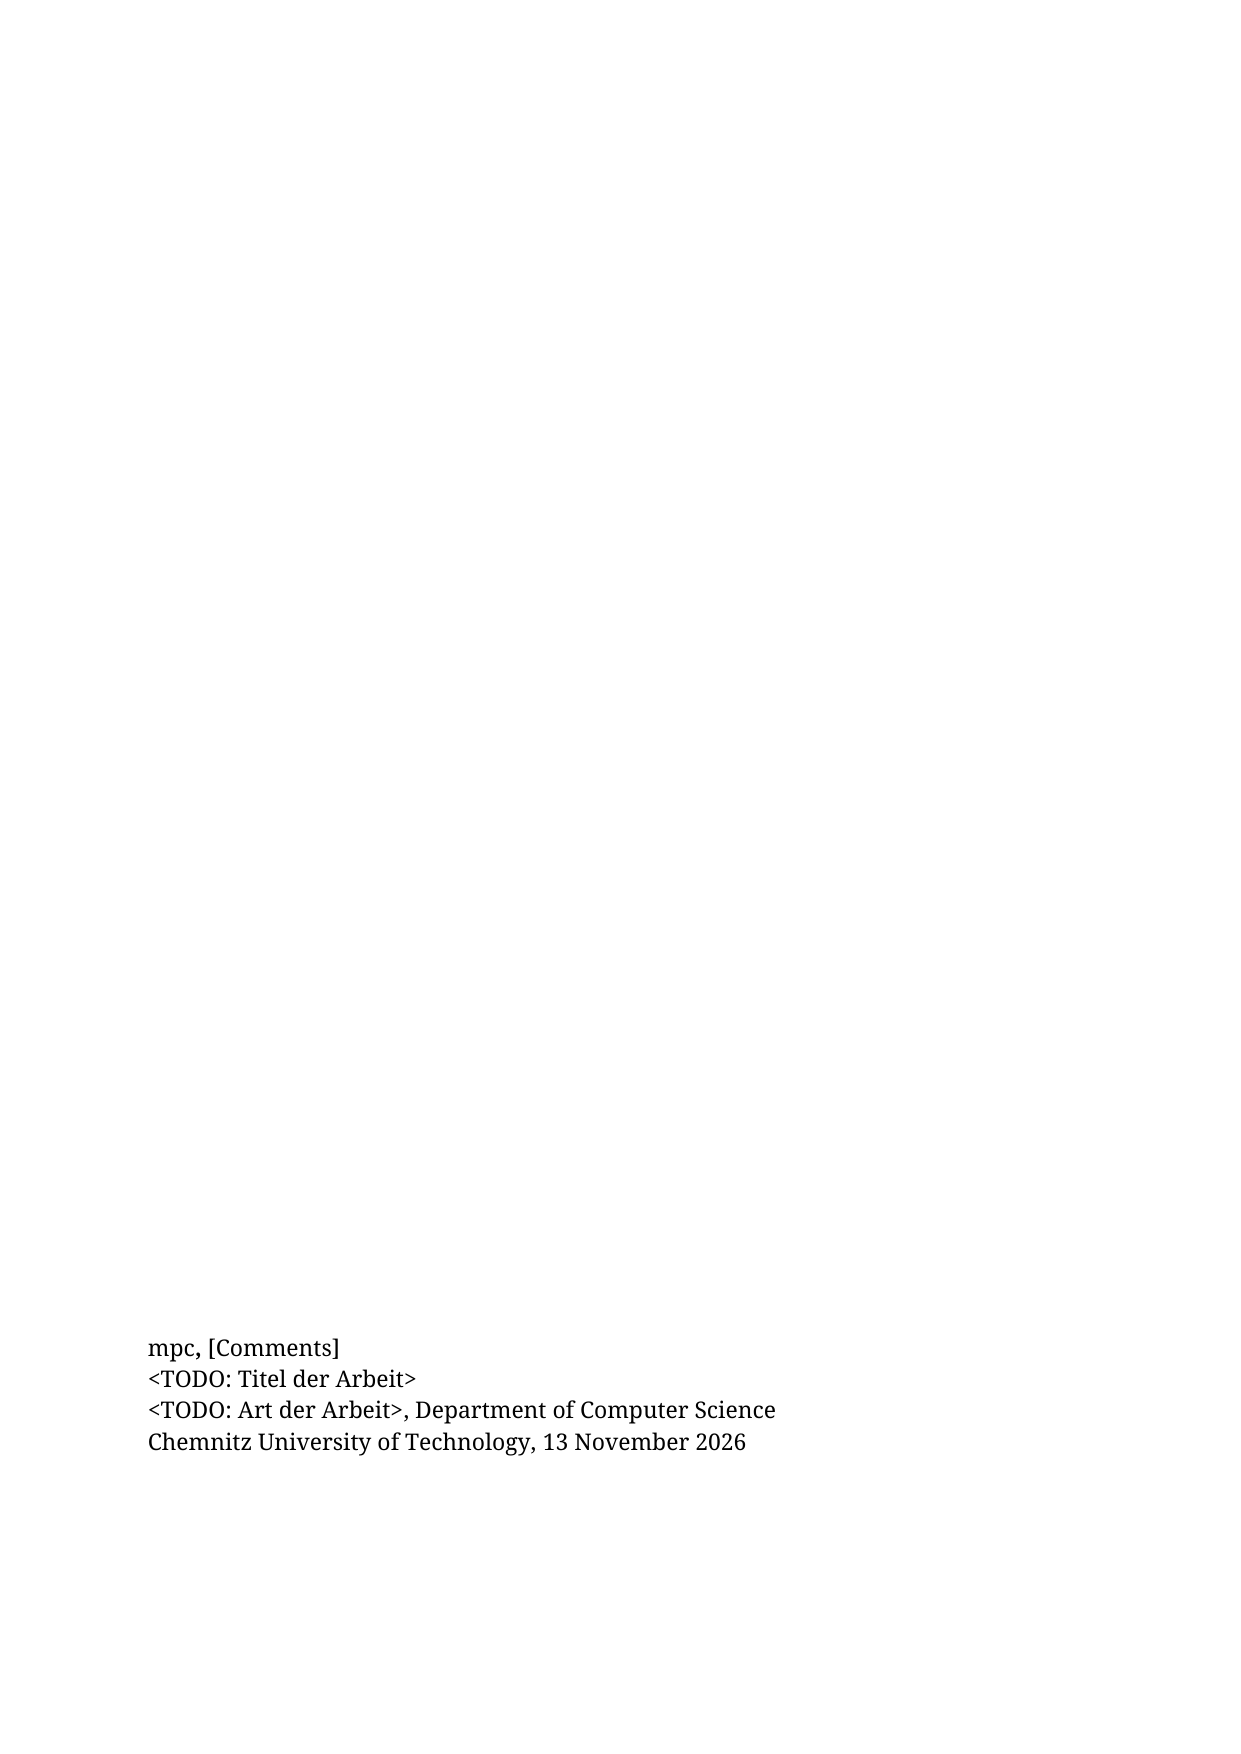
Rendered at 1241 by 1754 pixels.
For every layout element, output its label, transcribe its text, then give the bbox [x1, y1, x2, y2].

text , [148, 1394, 1004, 1426]
text , [148, 1332, 1004, 1363]
text Chemnitz University of Technology, 22 February 2019 [148, 1426, 1004, 1457]
